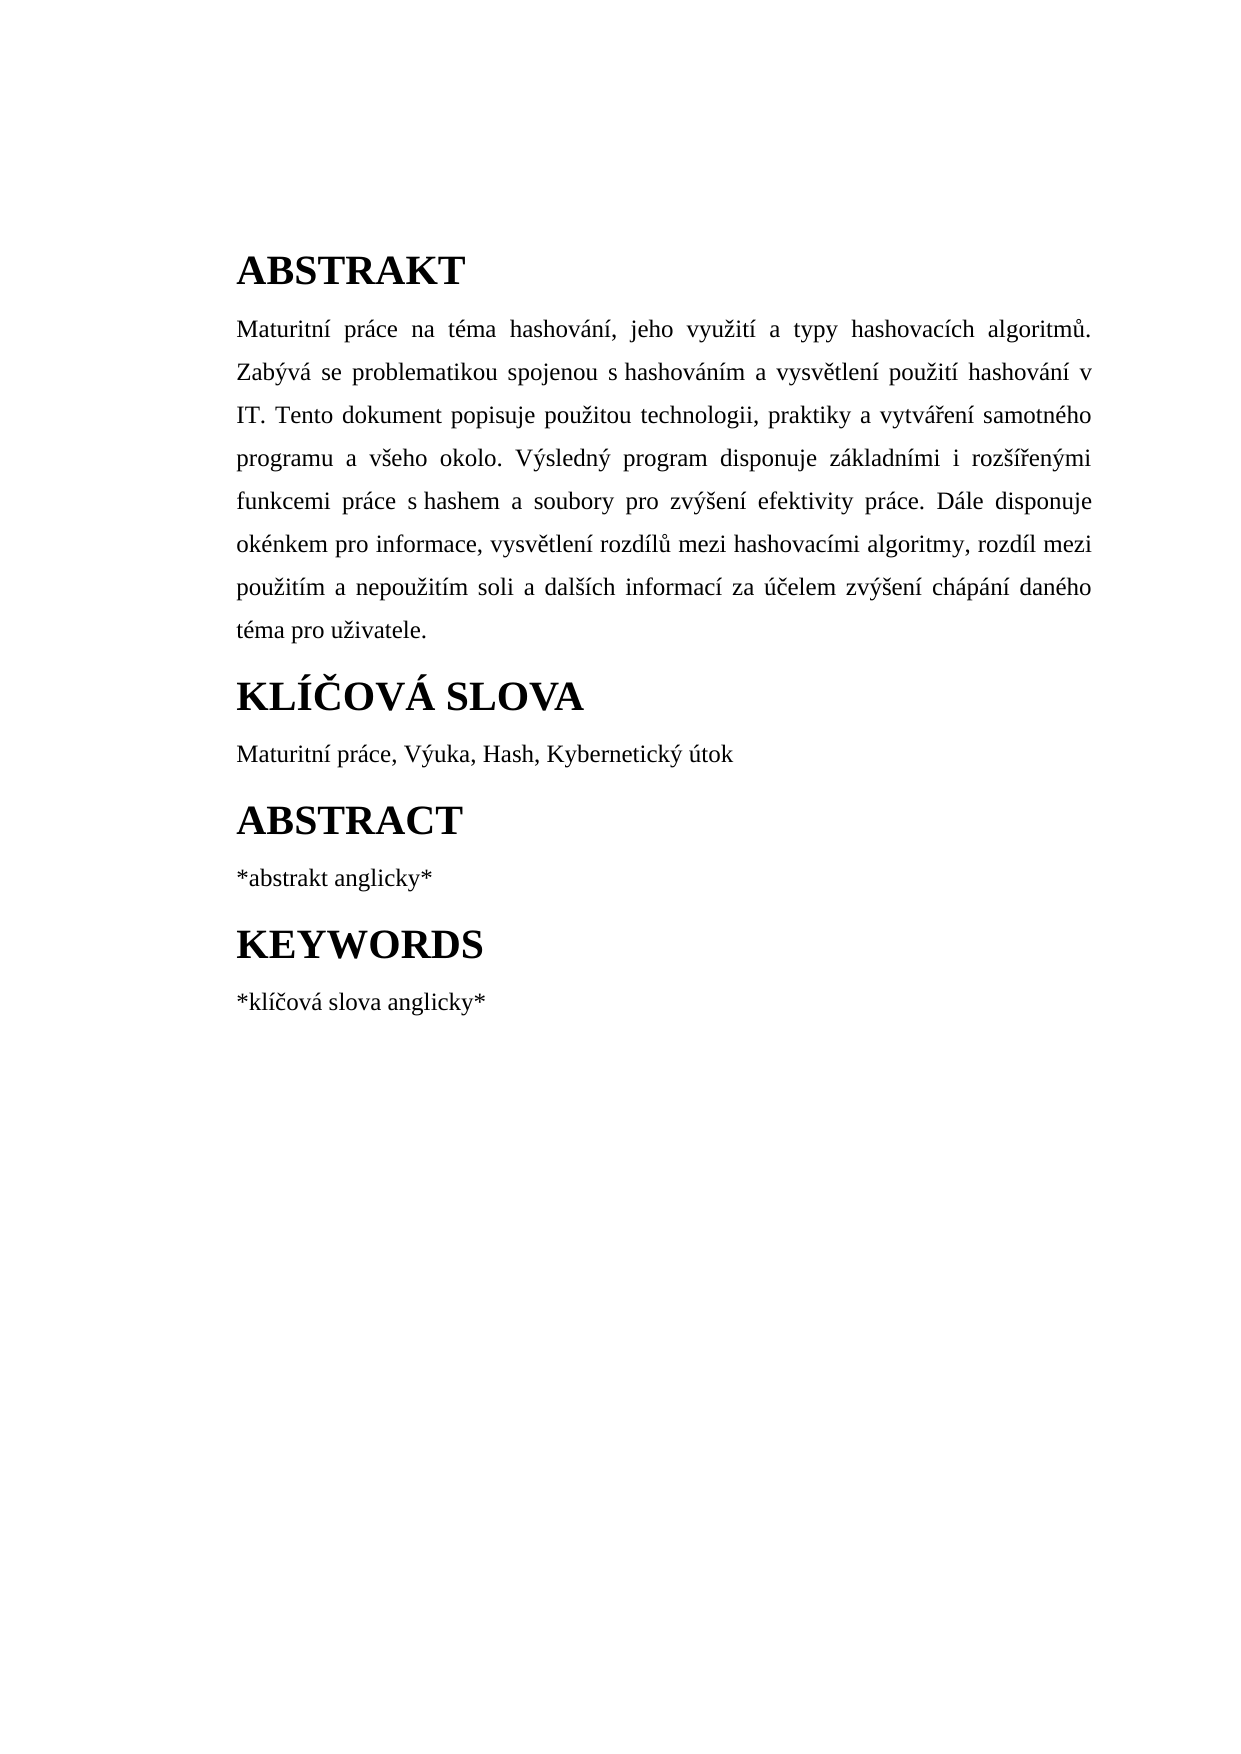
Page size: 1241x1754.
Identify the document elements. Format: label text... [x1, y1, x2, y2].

text KLÍČOVÁ SLOVA [236, 671, 1092, 719]
text Maturitní práce na téma hashování, jeho využití a typy hashovacích algoritmů. Zabývá se problematikou spojenou s hashováním a vysvětlení použití hashování v IT. Tento dokument popisuje použitou technologii, praktiky a vytváření samotného programu a všeho okolo. Výsledný program disponuje základními i rozšířenými funkcemi práce s hashem a soubory pro zvýšení efektivity práce. Dále disponuje okénkem pro informace, vysvětlení rozdílů mezi hashovacími algoritmy, rozdíl mezi použitím a nepoužitím soli a dalších informací za účelem zvýšení chápání daného téma pro uživatele. [236, 314, 1092, 644]
text *abstrakt anglicky* [236, 863, 1092, 892]
text Maturitní práce, Výuka, Hash, Kybernetický útok [236, 739, 1092, 768]
text *klíčová slova anglicky* [236, 987, 1092, 1016]
text KEYWORDS [236, 919, 1092, 967]
text ABSTRAKT [236, 245, 1092, 293]
text ABSTRACT [236, 795, 1092, 843]
